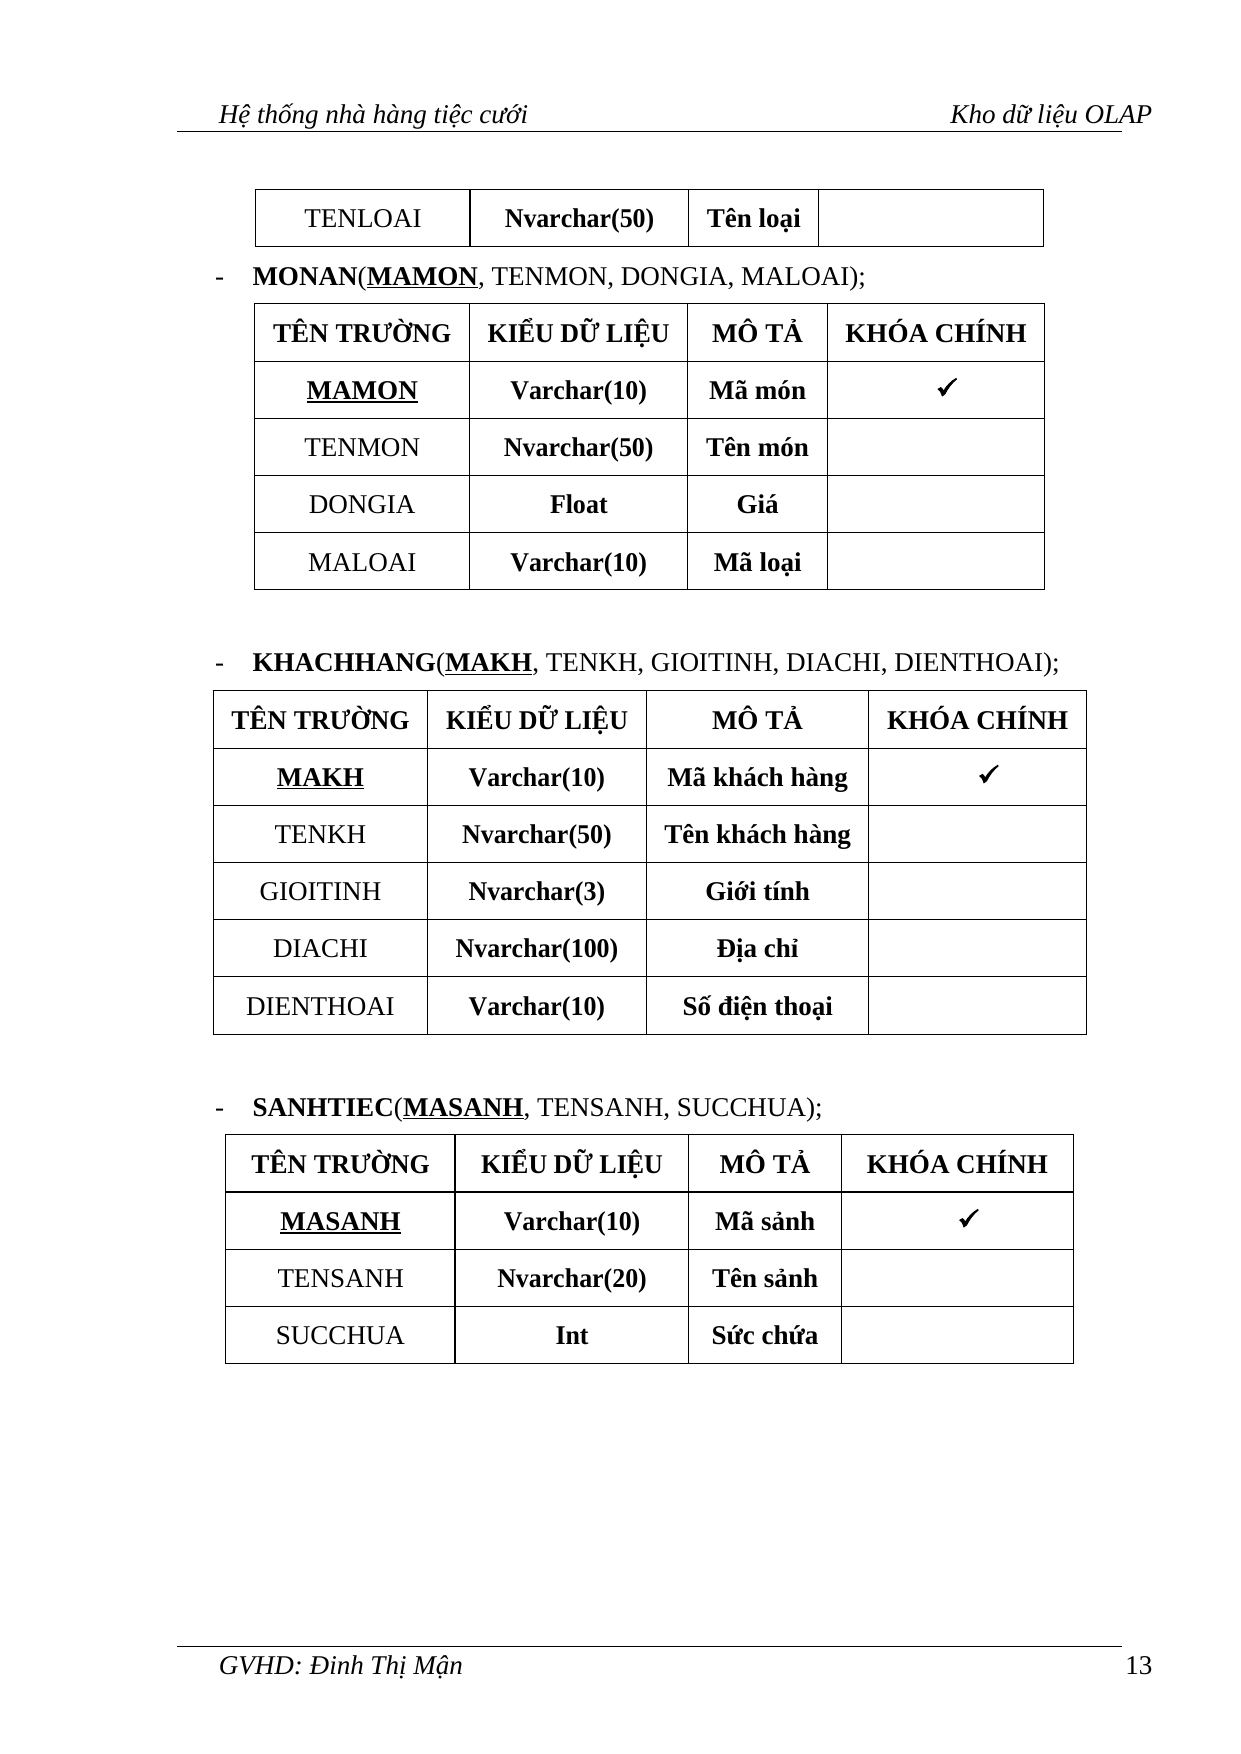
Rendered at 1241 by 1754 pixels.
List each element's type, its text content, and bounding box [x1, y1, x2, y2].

table_header TÊN TRƯỜNG [226, 1135, 454, 1191]
table_header KIỂU DỮ LIỆU [456, 1135, 688, 1191]
table_cell Nvarchar(100) [428, 920, 646, 976]
table_cell MASANH [226, 1193, 454, 1249]
table_cell Nvarchar(50) [471, 190, 688, 246]
table_cell Giới tính [647, 863, 868, 919]
table_cell [842, 1193, 1073, 1249]
table_cell [869, 977, 1086, 1033]
table_cell [842, 1307, 1073, 1363]
table_cell [869, 806, 1086, 862]
table_cell DIENTHOAI [214, 977, 427, 1033]
table_header KIỂU DỮ LIỆU [428, 691, 646, 747]
table_header MÔ TẢ [689, 1135, 841, 1191]
table_cell Varchar(10) [470, 533, 687, 589]
table_cell [828, 362, 1044, 418]
table_cell Sức chứa [689, 1307, 841, 1363]
table_cell Nvarchar(20) [456, 1250, 688, 1306]
table_cell Varchar(10) [428, 749, 646, 805]
list SANHTIEC(MASANH, TENSANH, SUCCHUA); [215, 1091, 1122, 1122]
table_cell Mã khách hàng [647, 749, 868, 805]
table_cell [869, 749, 1086, 805]
table_cell Tên món [688, 419, 827, 475]
table_cell Varchar(10) [456, 1193, 688, 1249]
table_cell DIACHI [214, 920, 427, 976]
table_cell Varchar(10) [428, 977, 646, 1033]
list MONAN(MAMON, TENMON, DONGIA, MALOAI); [215, 260, 1122, 291]
table_cell [819, 190, 1043, 246]
list KHACHHANG(MAKH, TENKH, GIOITINH, DIACHI, DIENTHOAI); [215, 647, 1122, 678]
table_cell [869, 863, 1086, 919]
table_cell GIOITINH [214, 863, 427, 919]
table_cell TENMON [255, 419, 469, 475]
table_cell Float [470, 476, 687, 532]
table_cell Số điện thoại [647, 977, 868, 1033]
table_cell TENSANH [226, 1250, 454, 1306]
table_cell MAMON [255, 362, 469, 418]
table_cell SUCCHUA [226, 1307, 454, 1363]
table_cell Nvarchar(3) [428, 863, 646, 919]
table_cell Varchar(10) [470, 362, 687, 418]
table_cell Nvarchar(50) [470, 419, 687, 475]
table_cell TENLOAI [256, 190, 469, 246]
table_cell Tên khách hàng [647, 806, 868, 862]
table_cell Tên sảnh [689, 1250, 841, 1306]
table_cell Mã loại [688, 533, 827, 589]
table_header TÊN TRƯỜNG [255, 304, 469, 361]
table_cell [869, 920, 1086, 976]
table_cell [828, 533, 1044, 589]
table_cell Int [456, 1307, 688, 1363]
table_header KHÓA CHÍNH [869, 691, 1086, 747]
table_header KHÓA CHÍNH [842, 1135, 1073, 1191]
table_header MÔ TẢ [647, 691, 868, 747]
table_cell Nvarchar(50) [428, 806, 646, 862]
table_cell [842, 1250, 1073, 1306]
table_header MÔ TẢ [688, 304, 827, 361]
table_cell MALOAI [255, 533, 469, 589]
table_cell Tên loại [689, 190, 818, 246]
table_cell MAKH [214, 749, 427, 805]
table_header TÊN TRƯỜNG [214, 691, 427, 747]
table_cell TENKH [214, 806, 427, 862]
table_cell Giá [688, 476, 827, 532]
table_cell [828, 476, 1044, 532]
table_cell Địa chỉ [647, 920, 868, 976]
table_cell Mã món [688, 362, 827, 418]
table_cell Mã sảnh [689, 1193, 841, 1249]
table_header KIỂU DỮ LIỆU [470, 304, 687, 361]
table_cell [828, 419, 1044, 475]
table_cell DONGIA [255, 476, 469, 532]
table_header KHÓA CHÍNH [828, 304, 1044, 361]
